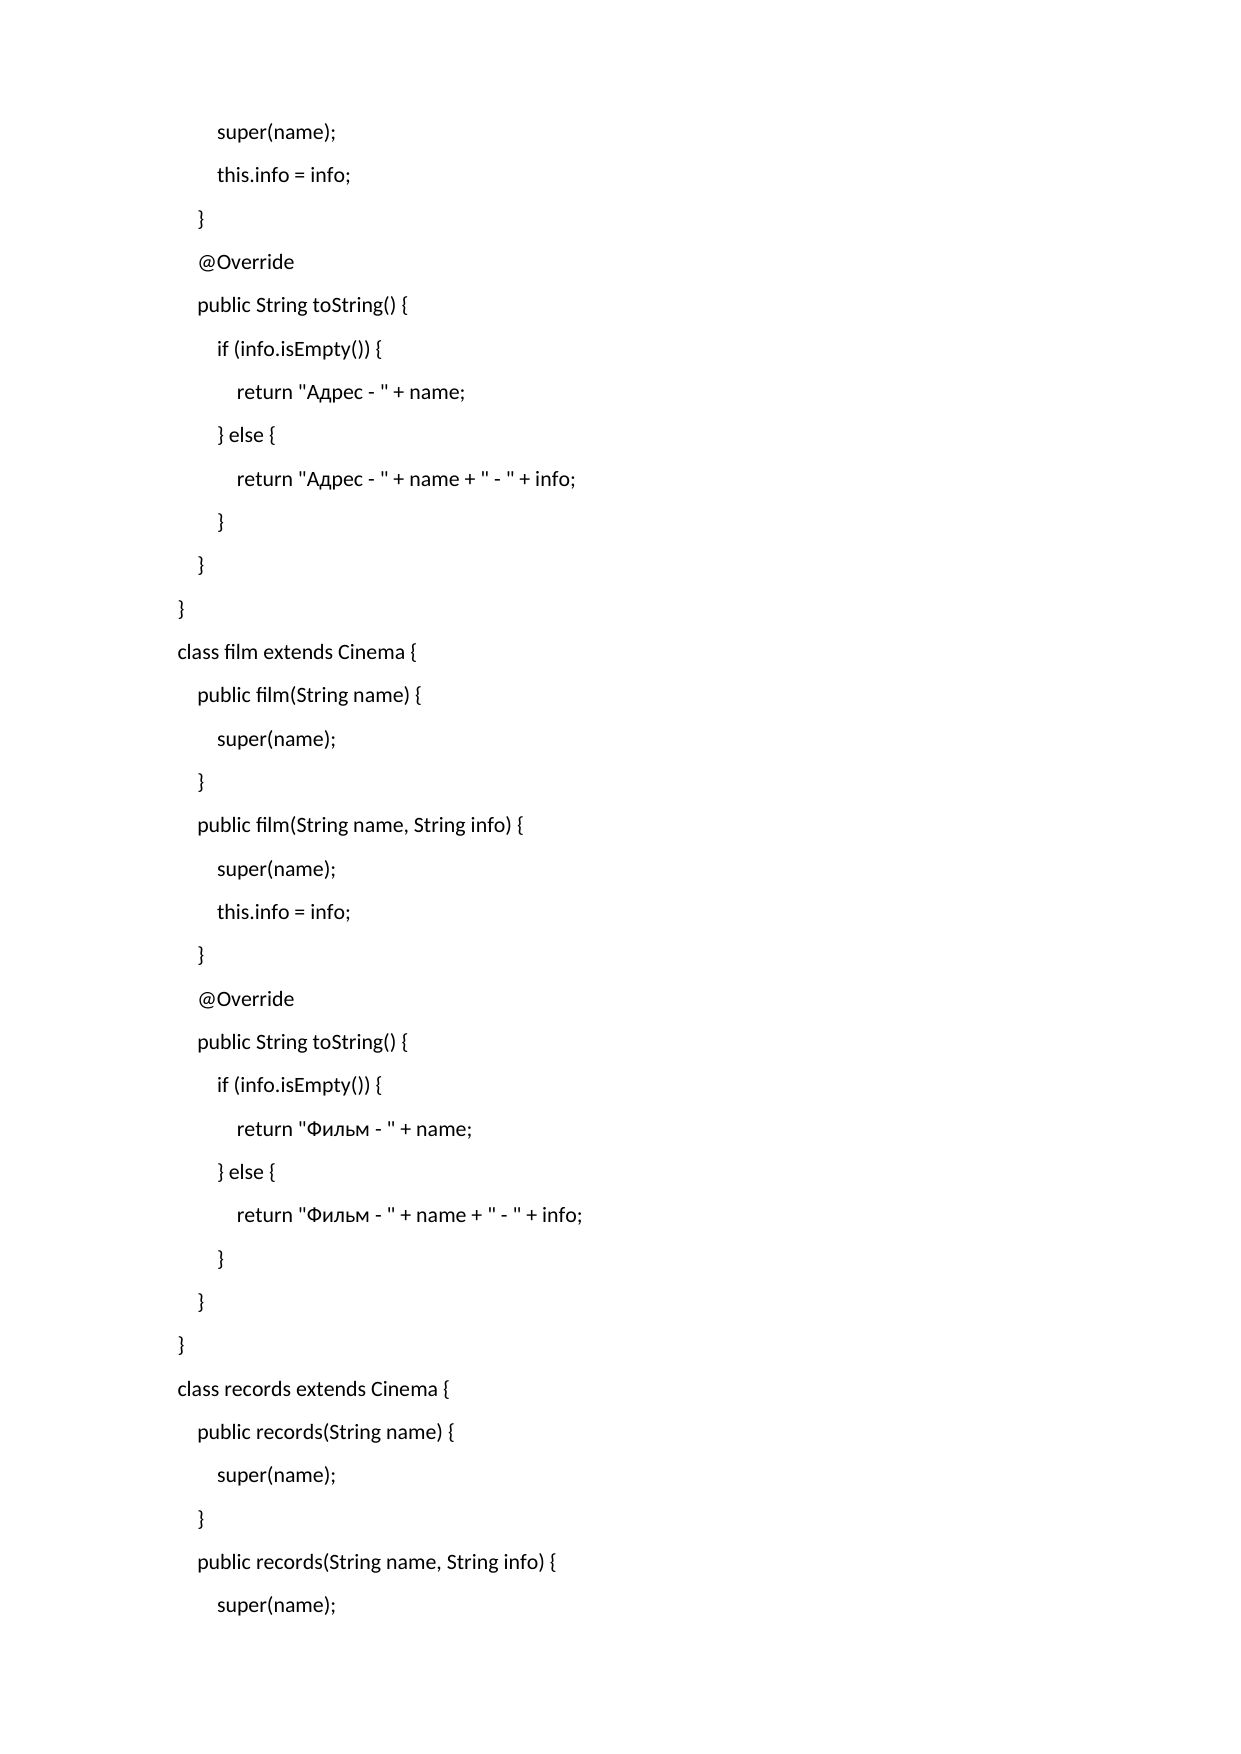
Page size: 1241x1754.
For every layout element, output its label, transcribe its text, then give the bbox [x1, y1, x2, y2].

text public records(String name) { [177, 1418, 1152, 1445]
text class film extends Cinema { [177, 638, 1152, 665]
text return "Адрес - " + name; [177, 378, 1152, 405]
text super(name); [177, 1591, 1152, 1618]
text } [177, 1245, 1152, 1271]
text this.info = info; [177, 898, 1152, 925]
text return "Фильм - " + name; [177, 1115, 1152, 1141]
text public film(String name, String info) { [177, 811, 1152, 838]
text @Override [177, 985, 1152, 1011]
text super(name); [177, 725, 1152, 751]
text } else { [177, 421, 1152, 448]
text } [177, 205, 1152, 231]
text } [177, 941, 1152, 968]
text super(name); [177, 118, 1152, 145]
text } [177, 768, 1152, 795]
text } [177, 551, 1152, 578]
text } else { [177, 1158, 1152, 1185]
text this.info = info; [177, 161, 1152, 188]
text public film(String name) { [177, 681, 1152, 708]
text } [177, 508, 1152, 535]
text } [177, 1288, 1152, 1315]
text class records extends Cinema { [177, 1375, 1152, 1401]
text public records(String name, String info) { [177, 1548, 1152, 1575]
text } [177, 1331, 1152, 1358]
text return "Фильм - " + name + " - " + info; [177, 1201, 1152, 1228]
text if (info.isEmpty()) { [177, 335, 1152, 361]
text public String toString() { [177, 1028, 1152, 1055]
text @Override [177, 248, 1152, 275]
text if (info.isEmpty()) { [177, 1071, 1152, 1098]
text return "Адрес - " + name + " - " + info; [177, 465, 1152, 491]
text } [177, 595, 1152, 621]
text super(name); [177, 1461, 1152, 1488]
text super(name); [177, 855, 1152, 881]
text public String toString() { [177, 291, 1152, 318]
text } [177, 1505, 1152, 1531]
